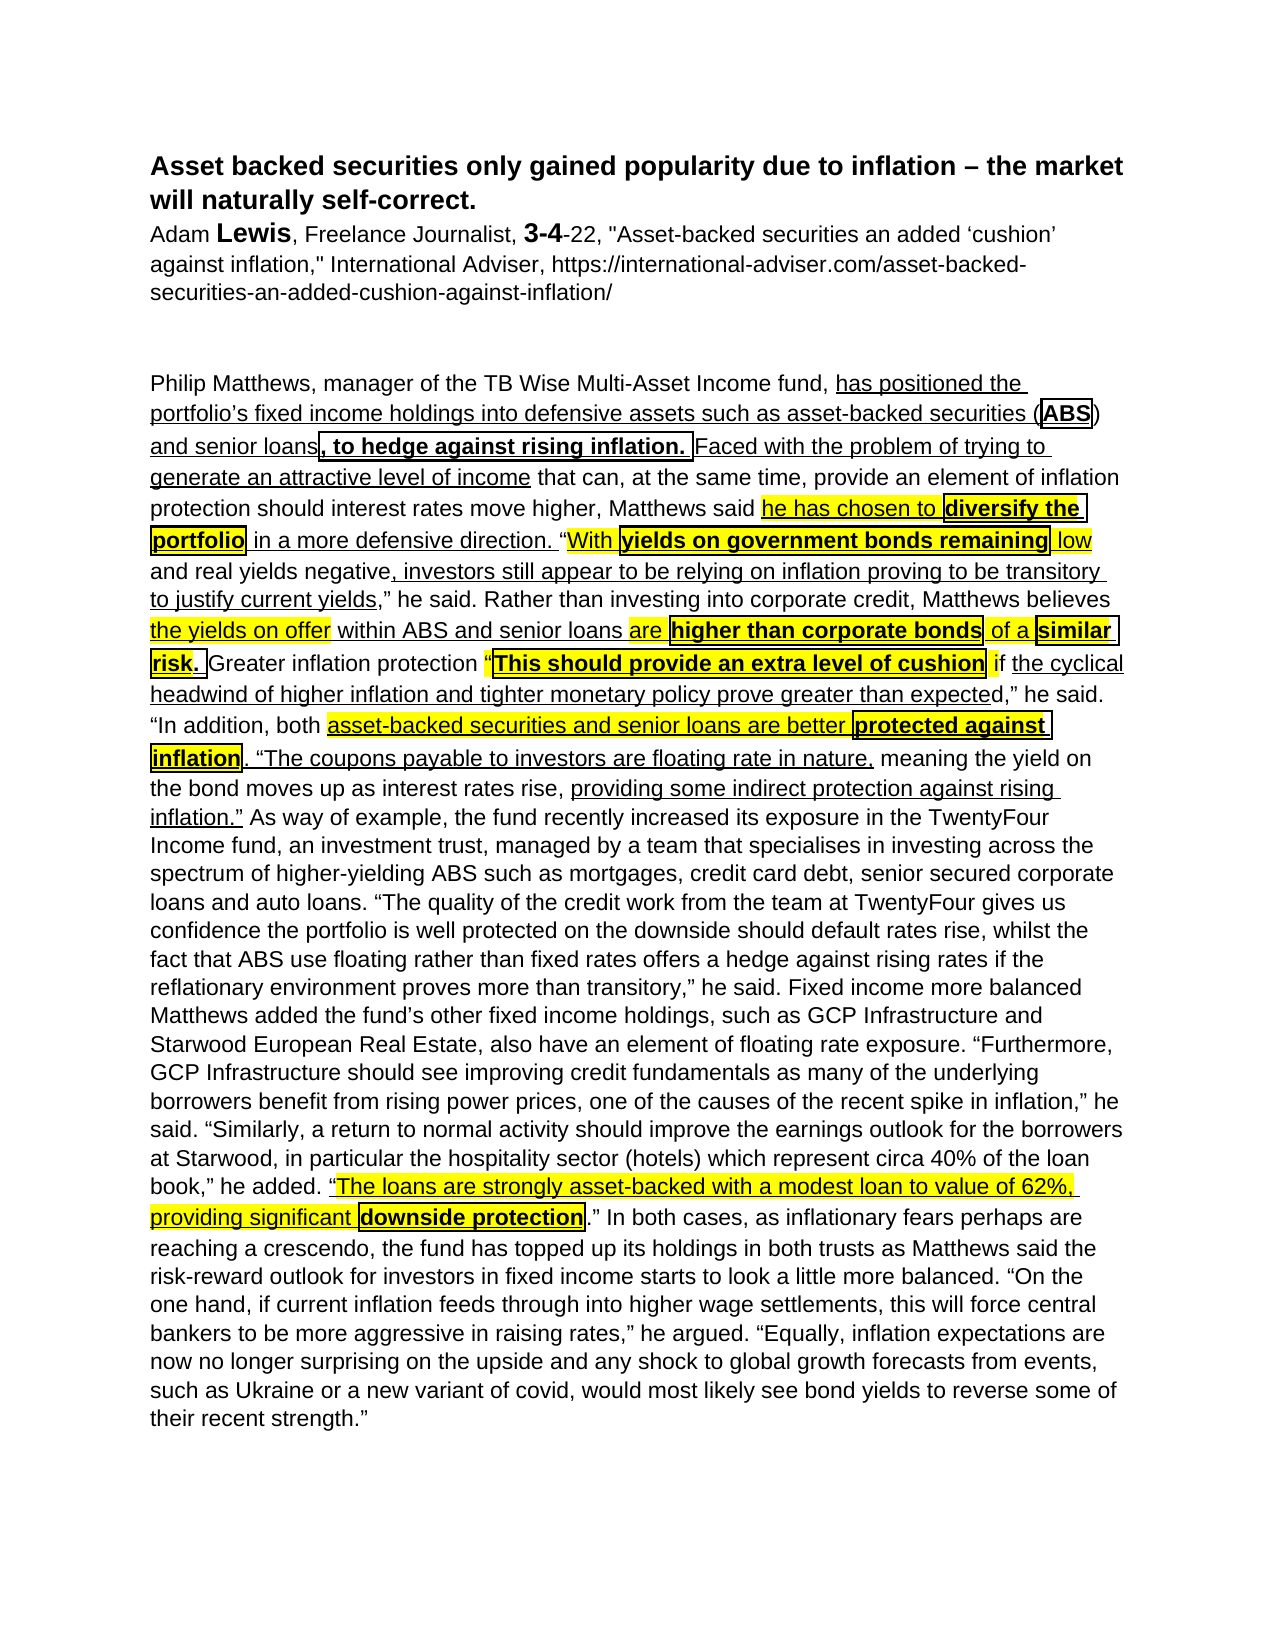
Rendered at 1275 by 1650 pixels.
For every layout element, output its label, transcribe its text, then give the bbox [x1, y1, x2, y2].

text Adam Lewis, Freelance Journalist, 3-4-22, "Asset-backed securities an added ‘cushion’ against inflation," International Adviser, https://international-adviser.com/asset-backed-securities-an-added-cushion-against-inflation/ [150, 217, 1125, 306]
subtitle Asset backed securities only gained popularity due to inflation – the market will naturally self-correct. [150, 150, 1125, 215]
text Philip Matthews, manager of the TB Wise Multi-Asset Income fund, has positioned the portfolio’s fixed income holdings into defensive assets such as asset-backed securities (ABS) and senior loans, to hedge against rising inflation. Faced with the problem of trying to generate an attractive level of income that can, at the same time, provide an element of inflation protection should interest rates move higher, Matthews said he has chosen to diversify the portfolio in a more defensive direction. “With yields on government bonds remaining low and real yields negative, investors still appear to be relying on inflation proving to be transitory to justify current yields,” he said. Rather than investing into corporate credit, Matthews believes the yields on offer within ABS and senior loans are higher than corporate bonds of a similar risk. Greater inflation protection “This should provide an extra level of cushion if the cyclical headwind of higher inflation and tighter monetary policy prove greater than expected,” he said. “In addition, both asset-backed securities and senior loans are better protected against inflation. “The coupons payable to investors are floating rate in nature, meaning the yield on the bond moves up as interest rates rise, providing some indirect protection against rising inflation.” As way of example, the fund recently increased its exposure in the TwentyFour Income fund, an investment trust, managed by a team that specialises in investing across the spectrum of higher-yielding ABS such as mortgages, credit card debt, senior secured corporate loans and auto loans. “The quality of the credit work from the team at TwentyFour gives us confidence the portfolio is well protected on the downside should default rates rise, whilst the fact that ABS use floating rather than fixed rates offers a hedge against rising rates if the reflationary environment proves more than transitory,” he said. Fixed income more balanced Matthews added the fund’s other fixed income holdings, such as GCP Infrastructure and Starwood European Real Estate, also have an element of floating rate exposure. “Furthermore, GCP Infrastructure should see improving credit fundamentals as many of the underlying borrowers benefit from rising power prices, one of the causes of the recent spike in inflation,” he said. “Similarly, a return to normal activity should improve the earnings outlook for the borrowers at Starwood, in particular the hospitality sector (hotels) which represent circa 40% of the loan book,” he added. “The loans are strongly asset-backed with a modest loan to value of 62%, providing significant downside protection.” In both cases, as inflationary fears perhaps are reaching a crescendo, the fund has topped up its holdings in both trusts as Matthews said the risk-reward outlook for investors in fixed income starts to look a little more balanced. “On the one hand, if current inflation feeds through into higher wage settlements, this will force central bankers to be more aggressive in raising rates,” he argued. “Equally, inflation expectations are now no longer surprising on the upside and any shock to global growth forecasts from events, such as Ukraine or a new variant of covid, would most likely see bond yields to reverse some of their recent strength.” [150, 369, 1125, 1431]
